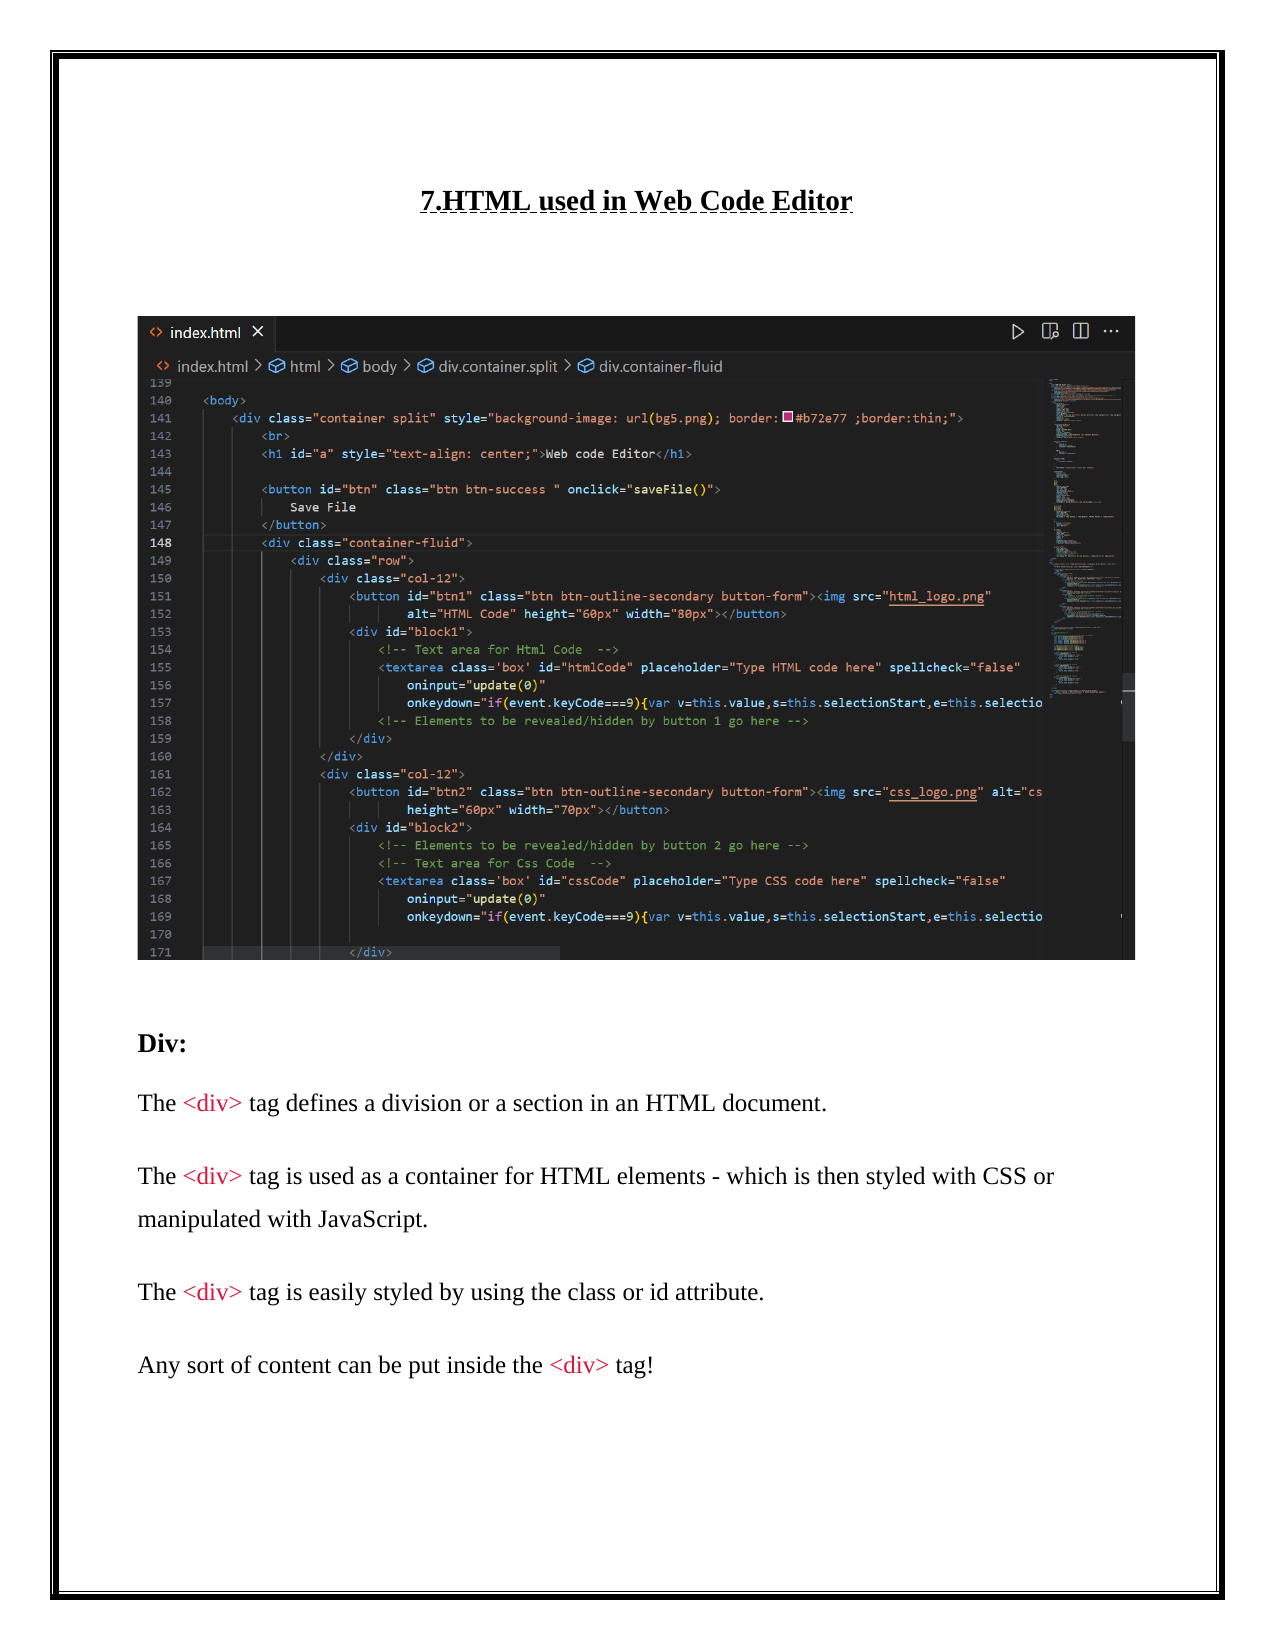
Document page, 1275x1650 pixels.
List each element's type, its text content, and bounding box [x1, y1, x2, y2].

picture [137, 316, 1136, 960]
text Div: [137, 1027, 1135, 1058]
text The <div> tag is easily styled by using the class or id attribute. [137, 1277, 1135, 1306]
text The <div> tag is used as a container for HTML elements - which is then styled with CSS or manipulated with JavaScript. [137, 1161, 1135, 1233]
text Any sort of content can be put inside the <div> tag! [137, 1351, 1135, 1379]
text The <div> tag defines a division or a section in an HTML document. [137, 1088, 1135, 1117]
text 7.HTML used in Web Code Editor [137, 183, 1135, 216]
